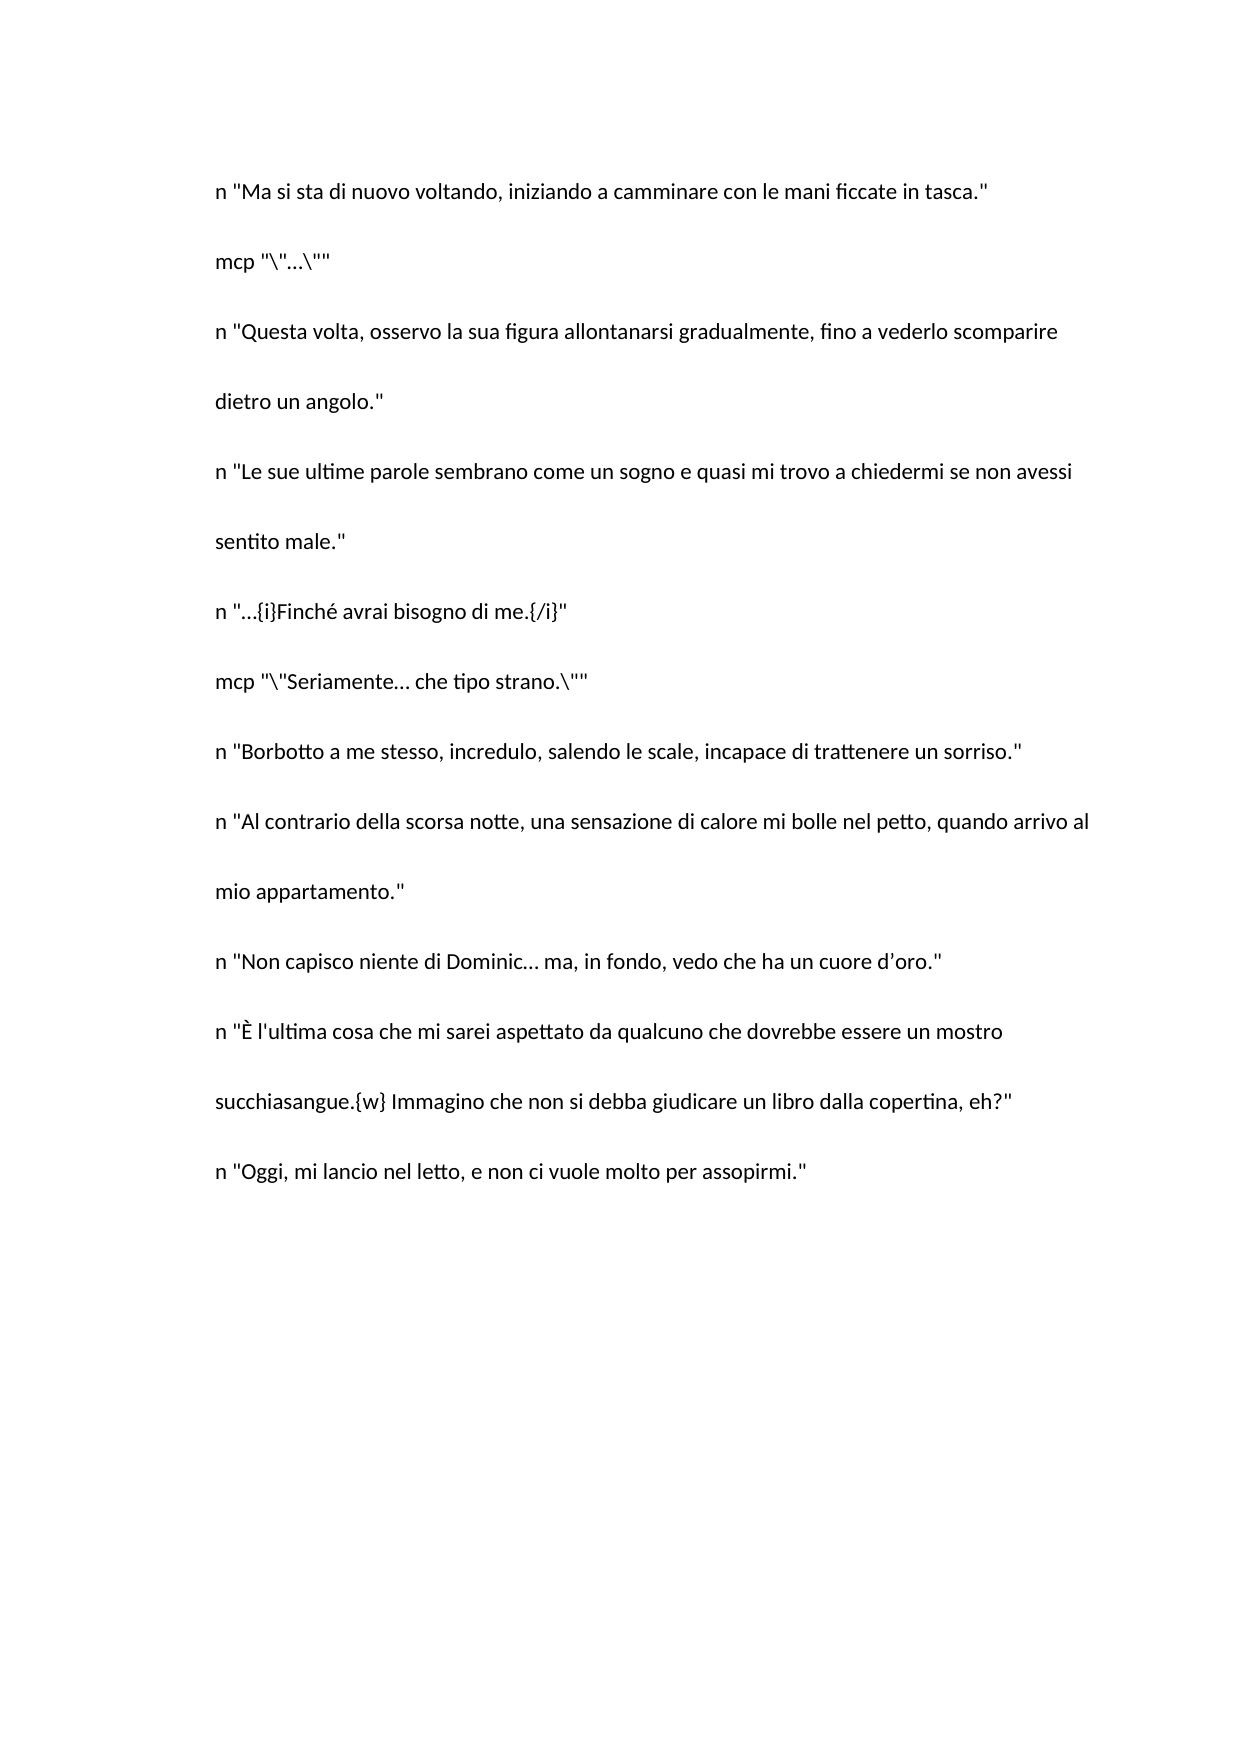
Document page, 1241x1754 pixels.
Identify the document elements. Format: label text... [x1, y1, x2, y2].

text n "Non capisco niente di Dominic… ma, in fondo, vedo che ha un cuore d’oro." [215, 947, 1092, 975]
text n "Questa volta, osservo la sua figura allontanarsi gradualmente, fino a vederlo scomparire dietro un angolo." [215, 317, 1092, 415]
text n "Oggi, mi lancio nel letto, e non ci vuole molto per assopirmi." [215, 1157, 1092, 1185]
text n "…{i}Finché avrai bisogno di me.{/i}" [215, 597, 1092, 625]
text n "Le sue ultime parole sembrano come un sogno e quasi mi trovo a chiedermi se non avessi sentito male." [215, 457, 1092, 555]
text mcp "\"…\"" [215, 247, 1092, 275]
text n "Borbotto a me stesso, incredulo, salendo le scale, incapace di trattenere un sorriso." [215, 737, 1092, 765]
text n "È l'ultima cosa che mi sarei aspettato da qualcuno che dovrebbe essere un mostro succhiasangue.{w} Immagino che non si debba giudicare un libro dalla copertina, eh?" [215, 1017, 1092, 1115]
text n "Al contrario della scorsa notte, una sensazione di calore mi bolle nel petto, quando arrivo al mio appartamento." [215, 807, 1092, 905]
text n "Ma si sta di nuovo voltando, iniziando a camminare con le mani ficcate in tasca." [215, 177, 1092, 205]
text mcp "\"Seriamente… che tipo strano.\"" [215, 667, 1092, 695]
